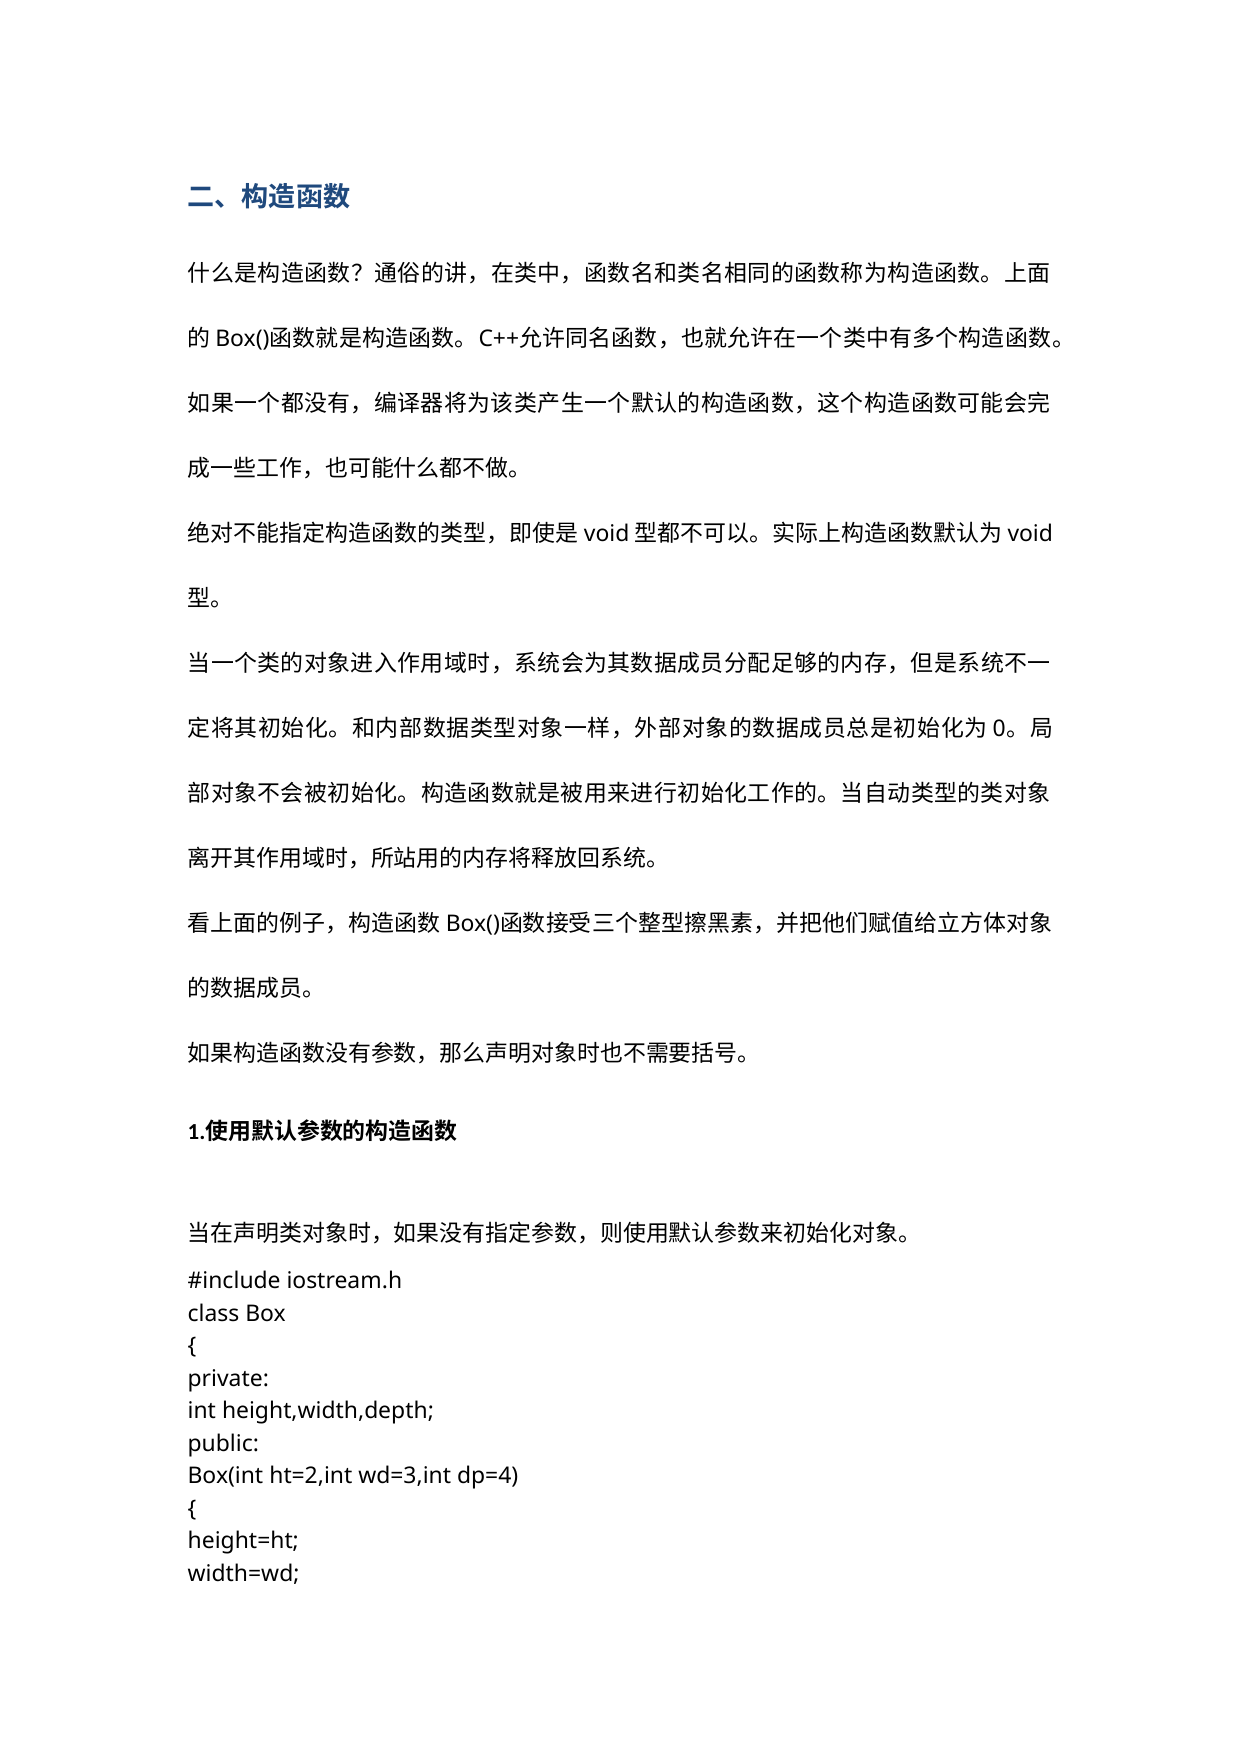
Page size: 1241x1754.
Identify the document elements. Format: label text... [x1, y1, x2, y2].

subtitle 1.使用默认参数的构造函数 [187, 1097, 1053, 1162]
text int height,width,depth; [187, 1394, 1053, 1426]
subtitle 二、构造函数 [187, 162, 1053, 227]
text width=wd; [187, 1556, 1053, 1589]
text Box(int ht=2,int wd=3,int dp=4) [187, 1459, 1053, 1491]
text 当一个类的对象进入作用域时，系统会为其数据成员分配足够的内存，但是系统不一定将其初始化。和内部数据类型对象一样，外部对象的数据成员总是初始化为0。局部对象不会被初始化。构造函数就是被用来进行初始化工作的。当自动类型的类对象离开其作用域时，所站用的内存将释放回系统。 [187, 629, 1053, 889]
text { [187, 1329, 1053, 1361]
text 绝对不能指定构造函数的类型，即使是void型都不可以。实际上构造函数默认为void型。 [187, 499, 1053, 629]
text height=ht; [187, 1524, 1053, 1556]
text public: [187, 1426, 1053, 1459]
text 如果构造函数没有参数，那么声明对象时也不需要括号。 [187, 1019, 1053, 1084]
text #include iostream.h [187, 1264, 1053, 1296]
text 看上面的例子，构造函数Box()函数接受三个整型擦黑素，并把他们赋值给立方体对象的数据成员。 [187, 889, 1053, 1019]
text 当在声明类对象时，如果没有指定参数，则使用默认参数来初始化对象。 [187, 1199, 1053, 1264]
text { [187, 1491, 1053, 1524]
text private: [187, 1361, 1053, 1394]
text 什么是构造函数？通俗的讲，在类中，函数名和类名相同的函数称为构造函数。上面的Box()函数就是构造函数。C++允许同名函数，也就允许在一个类中有多个构造函数。如果一个都没有，编译器将为该类产生一个默认的构造函数，这个构造函数可能会完成一些工作，也可能什么都不做。 [187, 239, 1053, 499]
text class Box [187, 1296, 1053, 1329]
